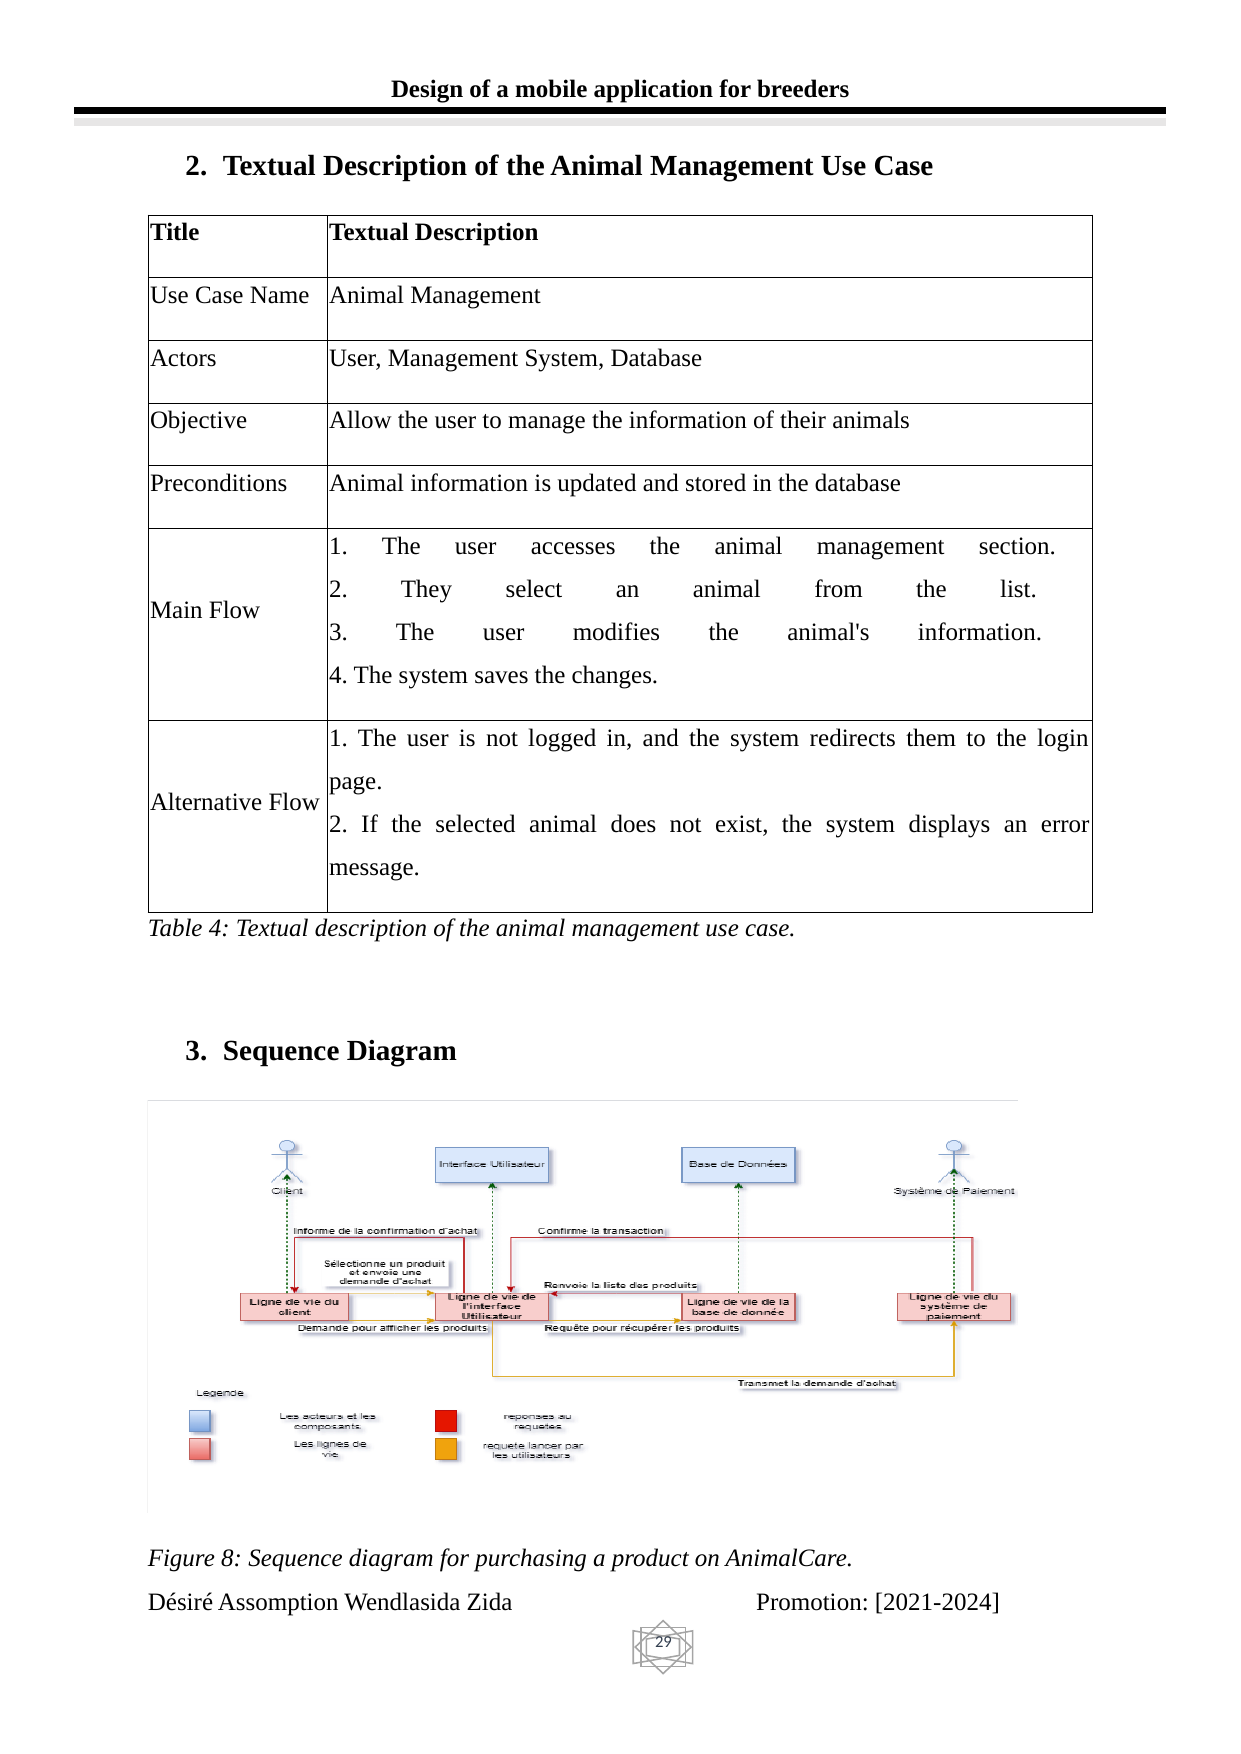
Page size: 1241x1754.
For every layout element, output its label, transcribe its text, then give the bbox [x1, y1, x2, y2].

picture [147, 1100, 1018, 1513]
list Sequence Diagram [185, 1033, 1093, 1066]
table_cell Allow the user to manage the information of their animals [328, 404, 1092, 465]
table_header Textual Description [328, 216, 1092, 277]
table_header Title [149, 216, 327, 277]
table_cell Animal information is updated and stored in the database [328, 466, 1092, 528]
table_cell User, Management System, Database [328, 341, 1092, 403]
table_cell 1. The user accesses the animal management section. 2. They select an animal from the list. 3. The user modifies the animal's information. 4. The system saves the changes. [328, 529, 1092, 720]
text Figure 8: Sequence diagram for purchasing a product on AnimalCare. [148, 1543, 1093, 1572]
table_cell Actors [149, 341, 327, 403]
table_cell 1. The user is not logged in, and the system redirects them to the login page. 2. If the selected animal does not exist, the system displays an error message. [328, 721, 1092, 912]
table_cell Objective [149, 404, 327, 465]
list Textual Description of the Animal Management Use Case [185, 148, 1093, 181]
text Table 4: Textual description of the animal management use case. [148, 913, 1093, 942]
table_cell Animal Management [328, 278, 1092, 340]
table_cell Main Flow [149, 529, 327, 720]
table_cell Alternative Flow [149, 721, 327, 912]
table_cell Preconditions [149, 466, 327, 528]
table_cell Use Case Name [149, 278, 327, 340]
